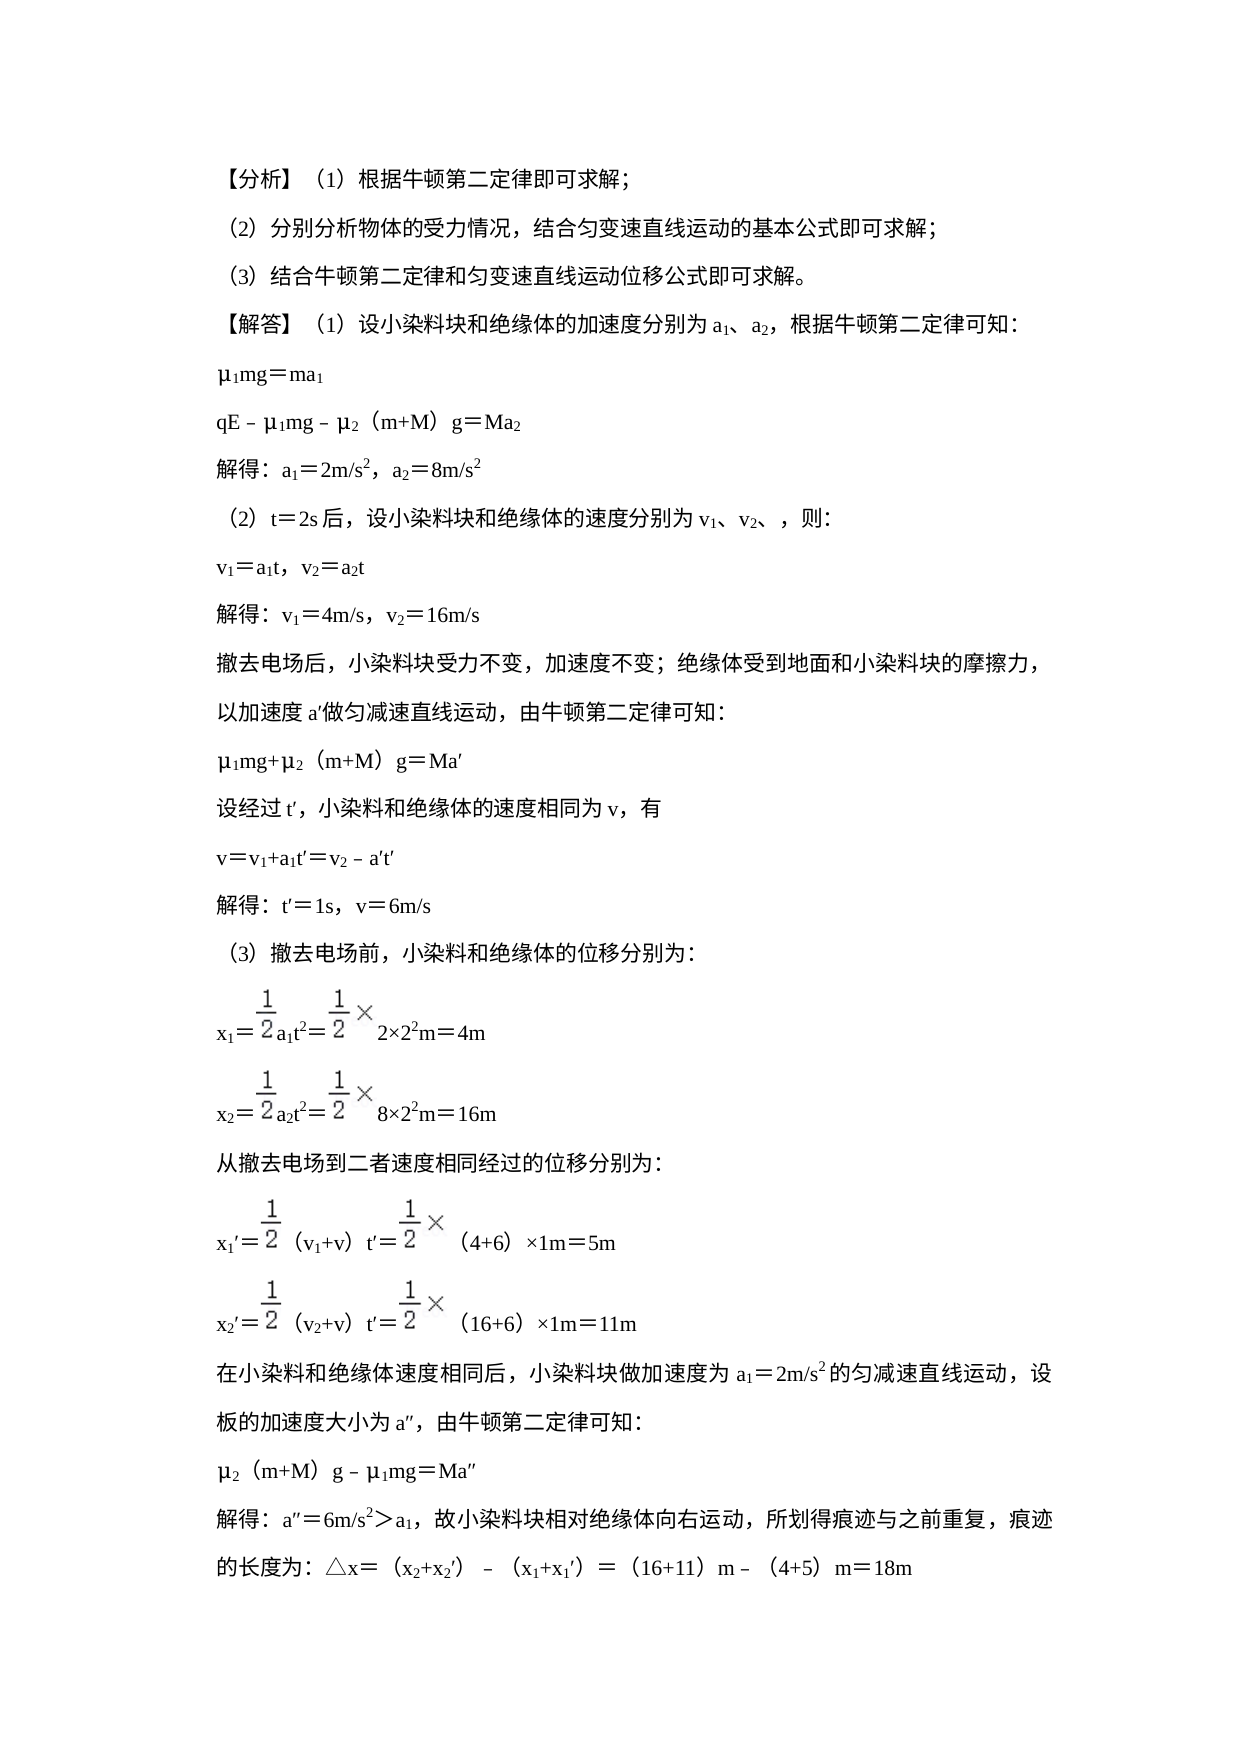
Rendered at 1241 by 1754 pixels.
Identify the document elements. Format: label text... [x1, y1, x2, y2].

text qE﹣μ1mg﹣μ2（m+M）g＝Ma2 [216, 404, 1053, 436]
text x1′＝（v1+v）t′＝（4+6）×1m＝5m [216, 1194, 1053, 1259]
text 解得：a1＝2m/s2，a2＝8m/s2 [216, 452, 1053, 484]
text μ1mg＝ma1 [216, 355, 1053, 388]
picture [399, 1276, 448, 1332]
text v＝v1+a1t′＝v2﹣a′t′ [216, 839, 1053, 872]
text （3）结合牛顿第二定律和匀变速直线运动位移公式即可求解。 [216, 259, 1053, 291]
text （2）t＝2s后，设小染料块和绝缘体的速度分别为v1、v2、，则： [216, 500, 1053, 533]
text μ2（m+M）g﹣μ1mg＝Ma″ [216, 1453, 1053, 1485]
text 【分析】（1）根据牛顿第二定律即可求解； [216, 162, 1053, 194]
text 【解答】（1）设小染料块和绝缘体的加速度分别为a1、a2，根据牛顿第二定律可知： [216, 307, 1053, 339]
text （2）分别分析物体的受力情况，结合匀变速直线运动的基本公式即可求解； [216, 210, 1053, 243]
text x2′＝（v2+v）t′＝（16+6）×1m＝11m [216, 1275, 1053, 1340]
text 设经过t′，小染料和绝缘体的速度相同为v，有 [216, 791, 1053, 823]
text 在小染料和绝缘体速度相同后，小染料块做加速度为a1＝2m/s2的匀减速直线运动，设板的加速度大小为a″，由牛顿第二定律可知： [216, 1356, 1053, 1437]
text 解得：v1＝4m/s，v2＝16m/s [216, 597, 1053, 629]
text （3）撤去电场前，小染料和绝缘体的位移分别为： [216, 936, 1053, 968]
picture [328, 986, 377, 1041]
picture [328, 1066, 377, 1122]
text 从撤去电场到二者速度相同经过的位移分别为： [216, 1146, 1053, 1178]
picture [260, 1196, 282, 1251]
text x1＝a1t2＝2×22m＝4m [216, 984, 1053, 1049]
text x2＝a2t2＝8×22m＝16m [216, 1065, 1053, 1130]
picture [260, 1276, 282, 1332]
text 解得：t′＝1s，v＝6m/s [216, 887, 1053, 920]
picture [256, 1066, 277, 1122]
text μ1mg+μ2（m+M）g＝Ma′ [216, 742, 1053, 775]
picture [256, 986, 277, 1041]
text 撤去电场后，小染料块受力不变，加速度不变；绝缘体受到地面和小染料块的摩擦力，以加速度a′做匀减速直线运动，由牛顿第二定律可知： [216, 645, 1053, 727]
picture [399, 1196, 448, 1251]
text v1＝a1t，v2＝a2t [216, 549, 1053, 581]
text 解得：a″＝6m/s2＞a1，故小染料块相对绝缘体向右运动，所划得痕迹与之前重复，痕迹的长度为：△x＝（x2+x2′）﹣（x1+x1′）＝（16+11）m﹣（4+5）m＝18m [216, 1501, 1053, 1582]
